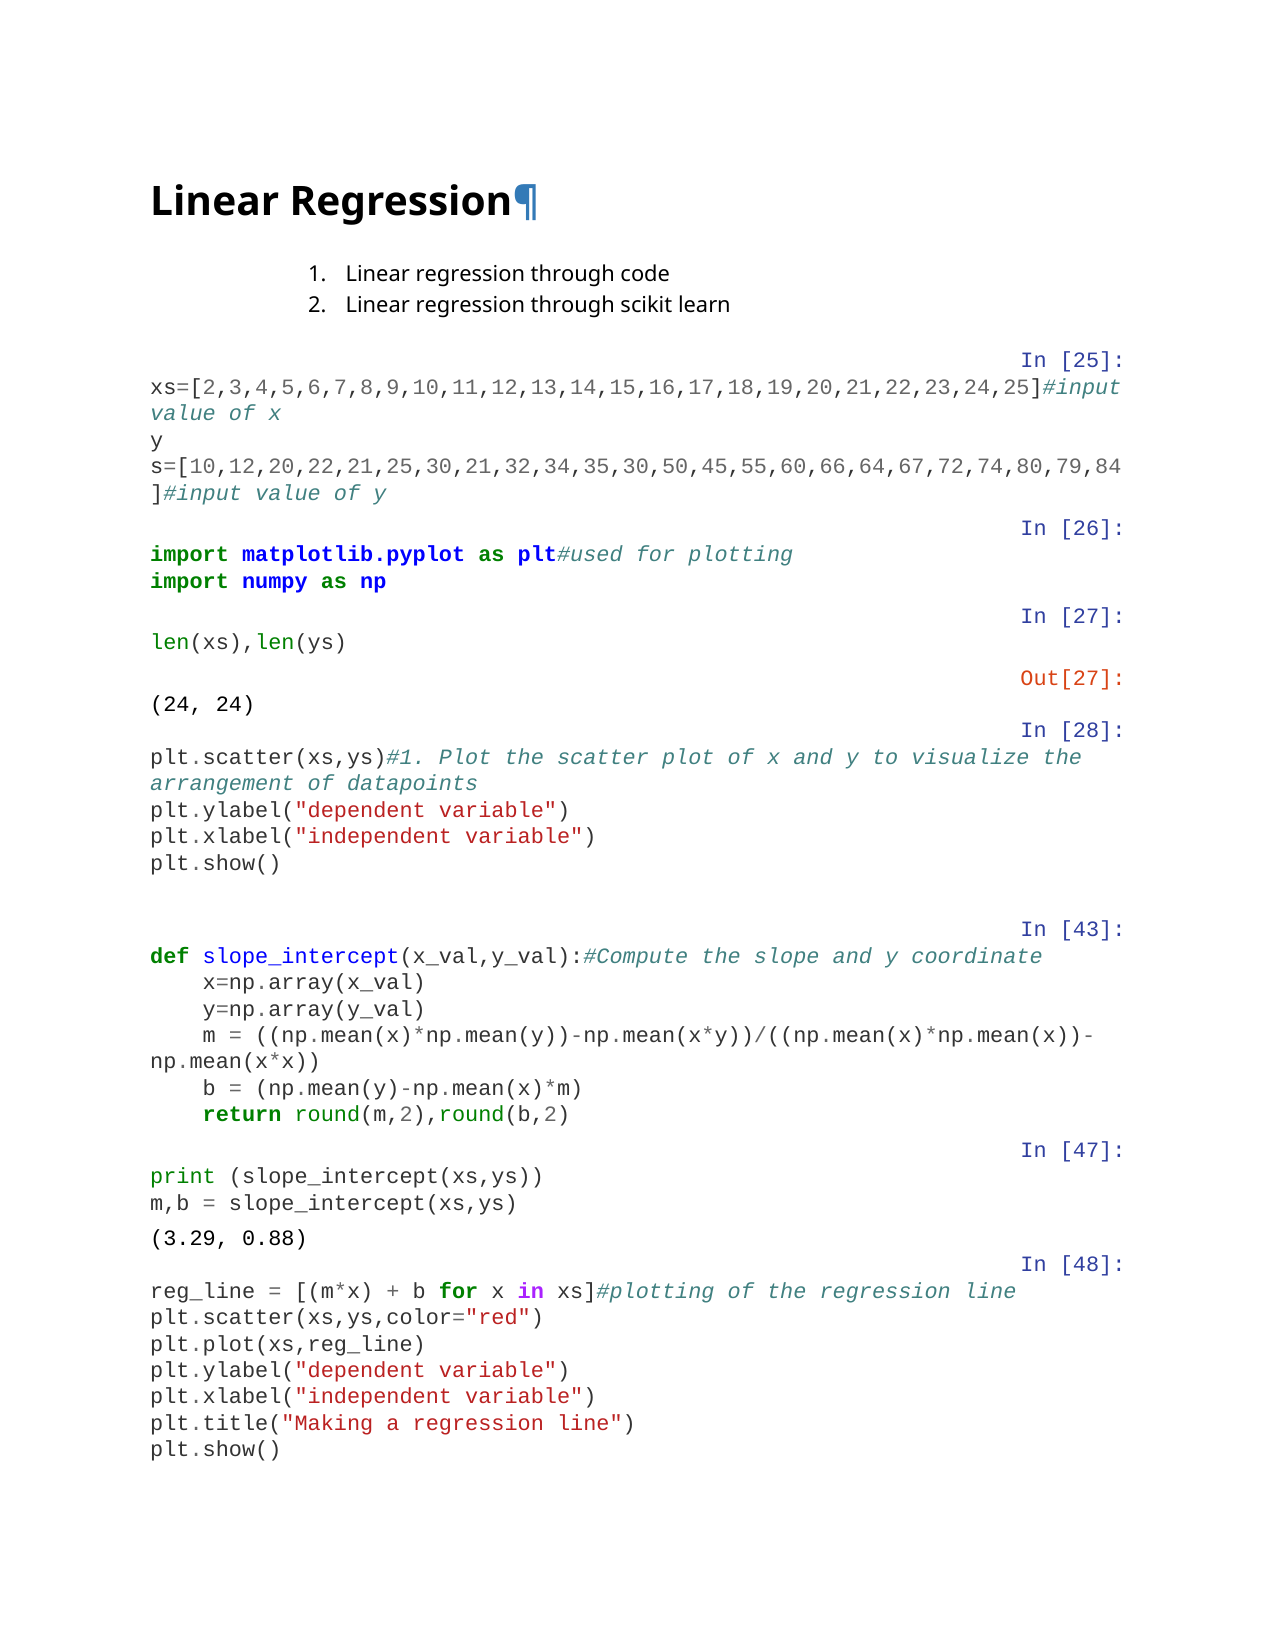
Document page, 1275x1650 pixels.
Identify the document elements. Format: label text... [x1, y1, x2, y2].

text In [48]: [150, 1252, 1125, 1278]
text m = ((np.mean(x)*np.mean(y))-np.mean(x*y))/((np.mean(x)*np.mean(x))-np.mean(x*x)) [150, 1022, 1125, 1075]
text plt.xlabel("independent variable") [150, 824, 1125, 850]
text print (slope_intercept(xs,ys)) [150, 1163, 1125, 1190]
text m,b = slope_intercept(xs,ys) [150, 1190, 1125, 1216]
text plt.xlabel("independent variable") [150, 1384, 1125, 1410]
text plt.show() [150, 850, 1125, 877]
text In [27]: [150, 603, 1125, 630]
text xs=[2,3,4,5,6,7,8,9,10,11,12,13,14,15,16,17,18,19,20,21,22,23,24,25]#input value of x [150, 374, 1125, 427]
list Linear regression through scikit learn [308, 287, 930, 318]
text In [25]: [150, 348, 1125, 374]
text In [28]: [150, 718, 1125, 744]
text plt.scatter(xs,ys,color="red") [150, 1304, 1125, 1331]
text x=np.array(x_val) [150, 969, 1125, 996]
list Linear regression through code [308, 256, 930, 287]
text plt.ylabel("dependent variable") [150, 797, 1125, 824]
text (3.29, 0.88) [150, 1225, 1125, 1252]
text Linear Regression¶ [150, 172, 1125, 227]
text plt.ylabel("dependent variable") [150, 1357, 1125, 1384]
text In [26]: [150, 515, 1125, 542]
text b = (np.mean(y)-np.mean(x)*m) [150, 1075, 1125, 1102]
text import numpy as np [150, 568, 1125, 594]
text In [47]: [150, 1137, 1125, 1163]
text reg_line = [(m*x) + b for x in xs]#plotting of the regression line [150, 1278, 1125, 1304]
text (24, 24) [150, 691, 1125, 718]
text Out[27]: [150, 665, 1125, 691]
text plt.title("Making a regression line") [150, 1410, 1125, 1437]
text ys=[10,12,20,22,21,25,30,21,32,34,35,30,50,45,55,60,66,64,67,72,74,80,79,84]#input value of y [150, 427, 1125, 506]
text import matplotlib.pyplot as plt#used for plotting [150, 542, 1125, 568]
text len(xs),len(ys) [150, 630, 1125, 656]
text y=np.array(y_val) [150, 996, 1125, 1022]
text def slope_intercept(x_val,y_val):#Compute the slope and y coordinate [150, 943, 1125, 969]
text plt.scatter(xs,ys)#1. Plot the scatter plot of x and y to visualize the arrangement of datapoints [150, 744, 1125, 797]
text plt.show() [150, 1437, 1125, 1463]
text In [43]: [150, 917, 1125, 943]
text return round(m,2),round(b,2) [150, 1102, 1125, 1128]
text plt.plot(xs,reg_line) [150, 1331, 1125, 1357]
